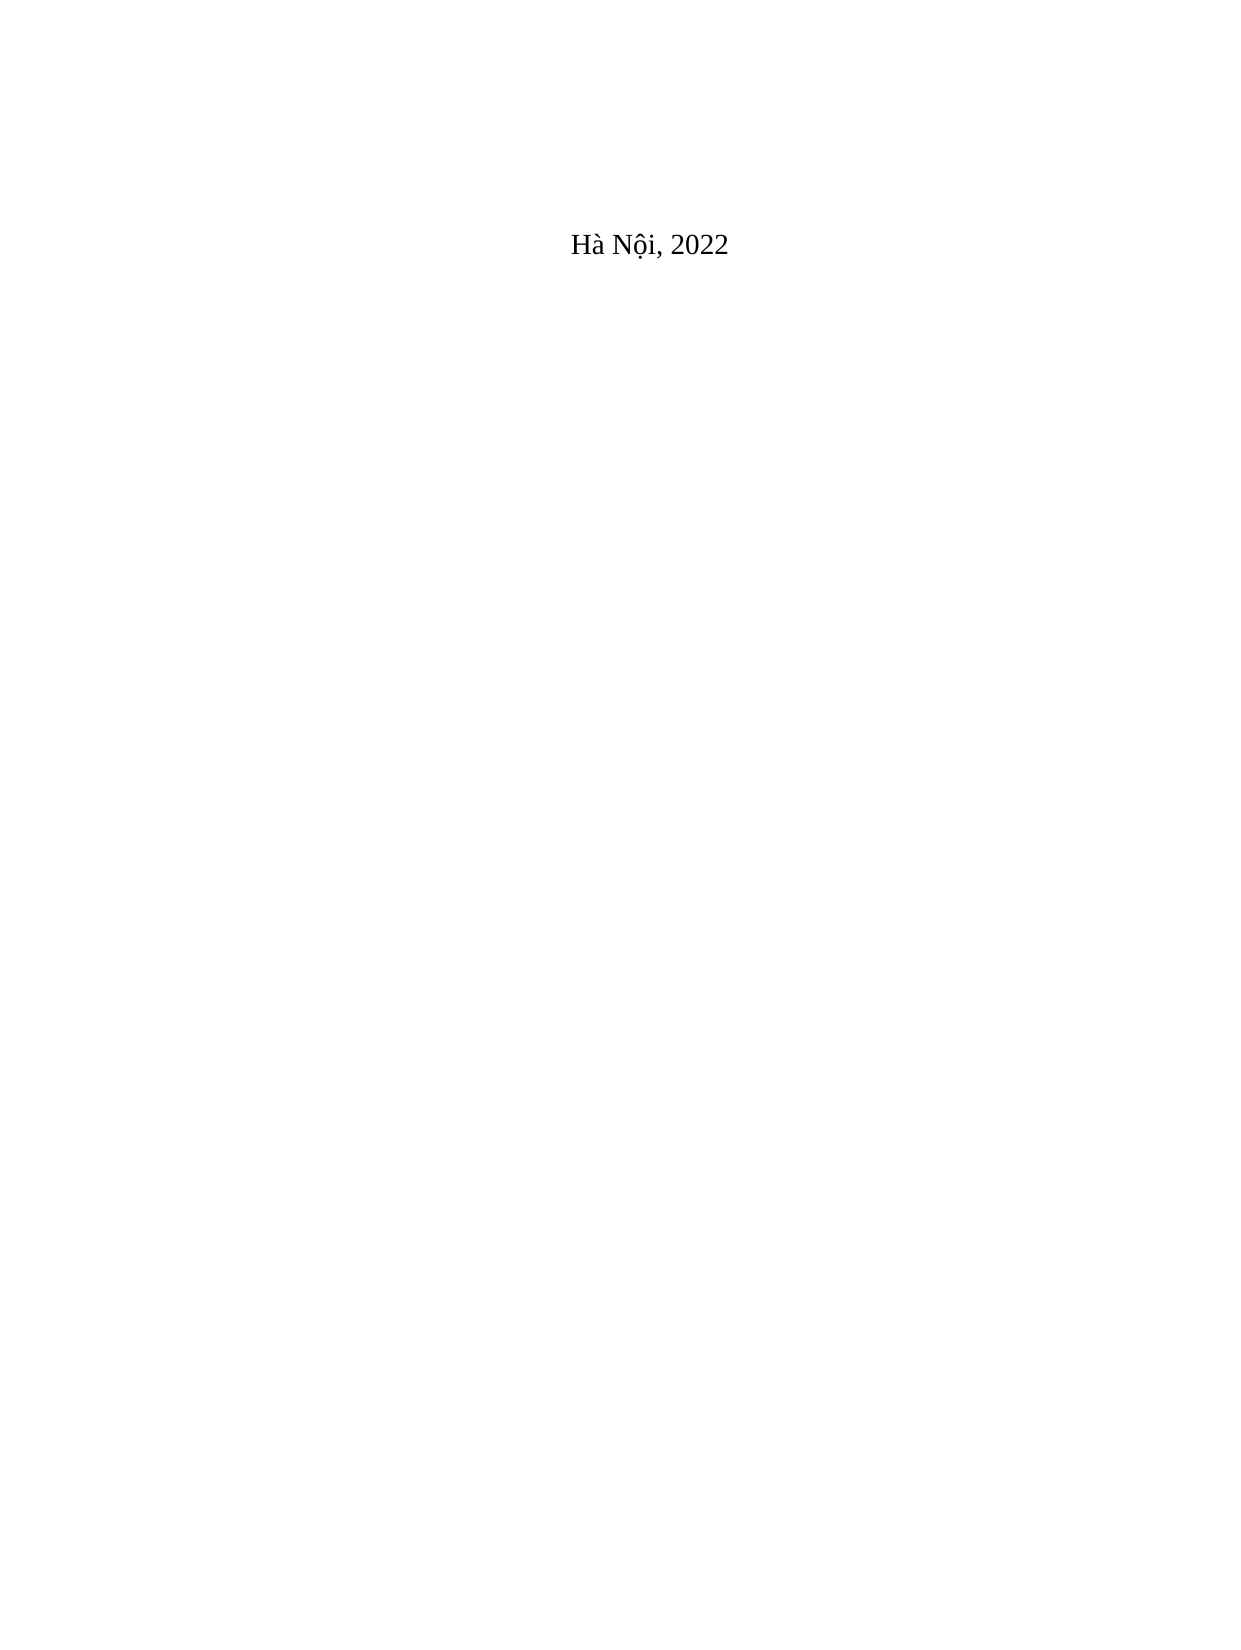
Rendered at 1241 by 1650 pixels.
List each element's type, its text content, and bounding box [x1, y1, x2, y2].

text Hà Nội, 2022 [177, 227, 1122, 261]
